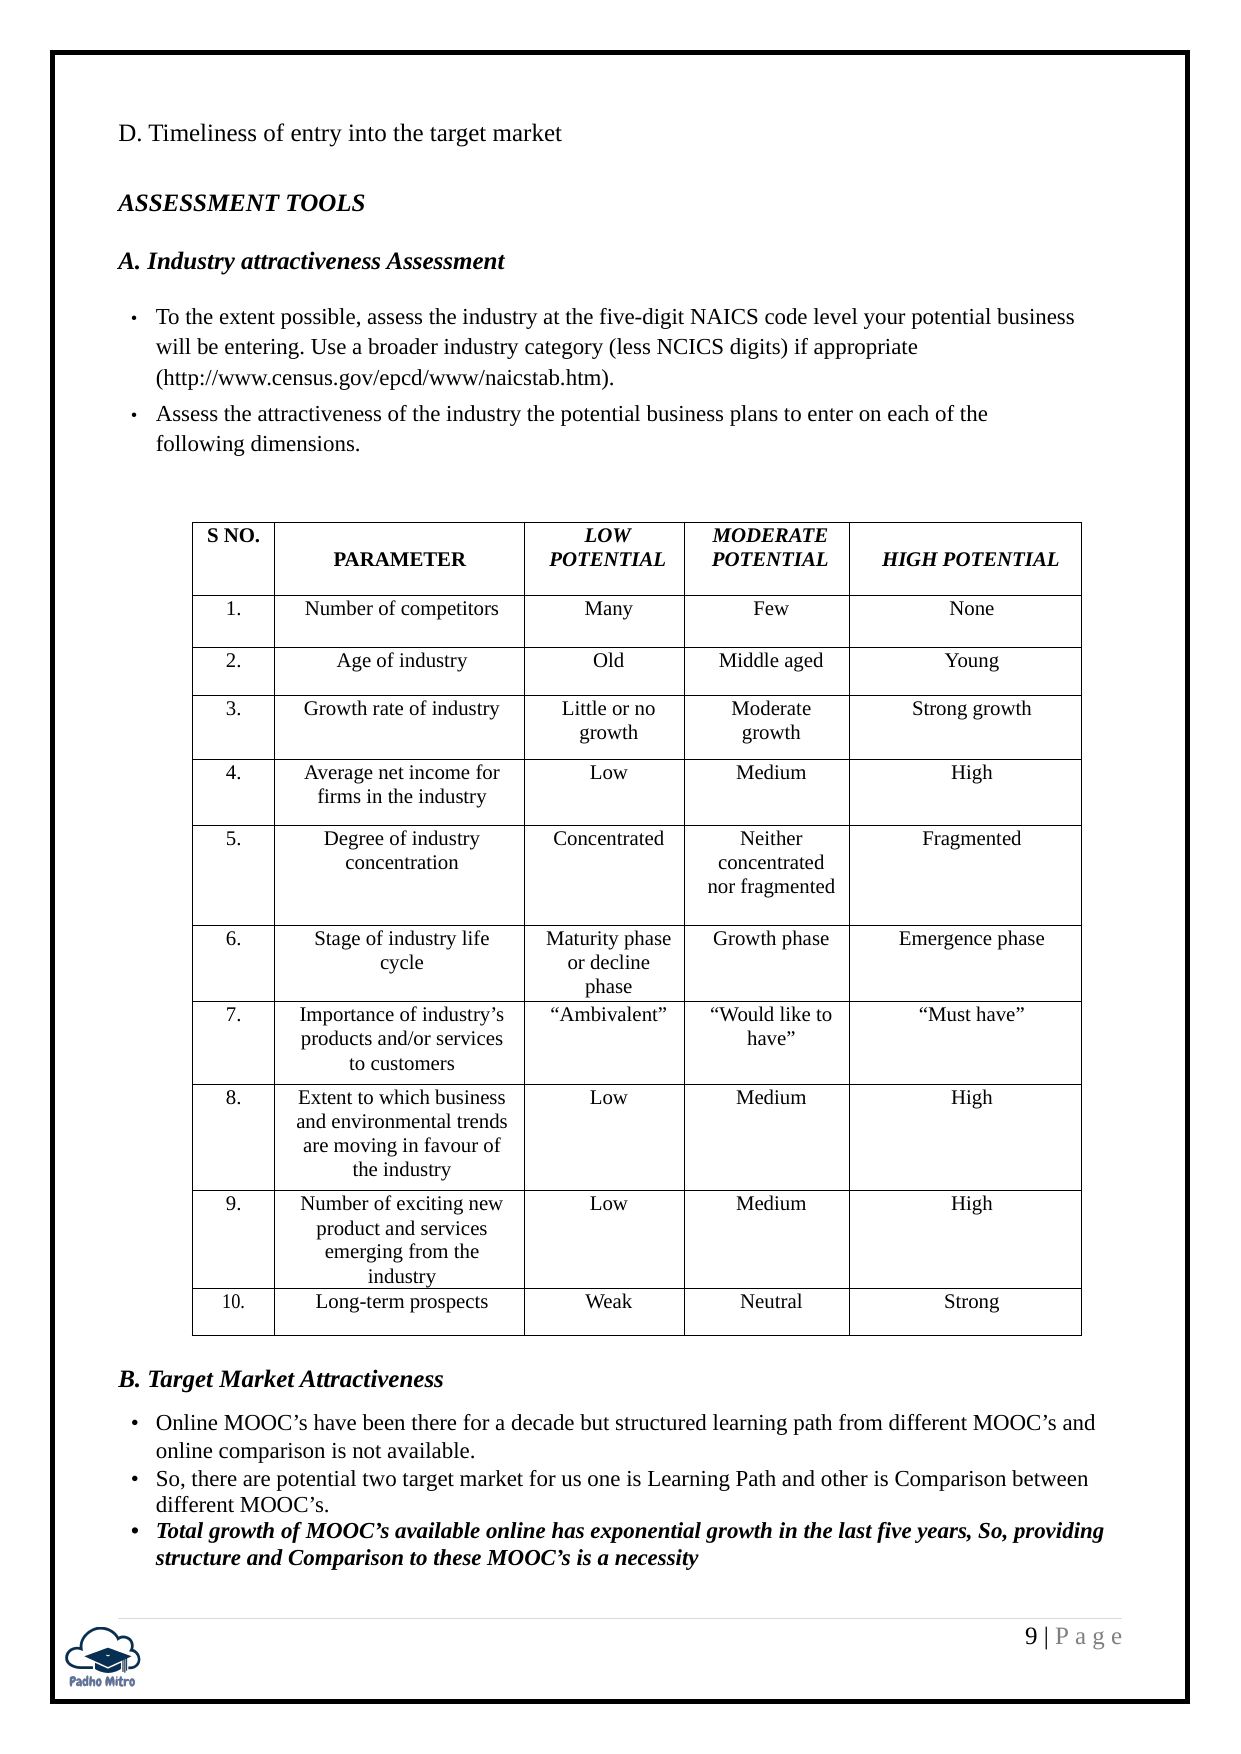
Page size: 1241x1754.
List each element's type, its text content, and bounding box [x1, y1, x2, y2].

table_cell Growth phase [685, 926, 849, 1001]
table_cell 8. [193, 1085, 274, 1190]
table_cell 2. [193, 648, 274, 695]
table_cell Growth rate of industry [275, 696, 524, 759]
table_cell Low [525, 1191, 684, 1288]
table_cell 7. [193, 1002, 274, 1084]
table_header HIGH POTENTIAL [850, 523, 1081, 595]
table_header LOW POTENTIAL [525, 523, 684, 595]
list To the extent possible, assess the industry at the five-digit NAICS code level your potential business will be entering. Use a broader industry category (less NCICS digits) if appropriate (http://www.census.gov/epcd/www/naicstab.htm). [131, 303, 1093, 390]
table_cell Concentrated [525, 826, 684, 925]
table_cell Medium [685, 1191, 849, 1288]
picture [61, 1627, 143, 1695]
list So, there are potential two target market for us one is Learning Path and other is Comparison between different MOOC’s. [131, 1465, 1122, 1517]
table_cell Fragmented [850, 826, 1081, 925]
table_header MODERATE POTENTIAL [685, 523, 849, 595]
table_cell Low [525, 760, 684, 825]
table_cell Many [525, 596, 684, 647]
table_cell Old [525, 648, 684, 695]
text ASSESSMENT TOOLS [118, 188, 1122, 217]
table_cell 1. [193, 596, 274, 647]
table_cell Extent to which business and environmental trends are moving in favour of the industry [275, 1085, 524, 1190]
table_cell 6. [193, 926, 274, 1001]
table_cell 10. [193, 1289, 274, 1334]
table_cell “Ambivalent” [525, 1002, 684, 1084]
table_cell “Must have” [850, 1002, 1081, 1084]
table_cell “Would like to have” [685, 1002, 849, 1084]
table_cell 9. [193, 1191, 274, 1288]
table_header PARAMETER [275, 523, 524, 595]
text D. Timeliness of entry into the target market [118, 118, 1122, 147]
list Assess the attractiveness of the industry the potential business plans to enter on each of the following dimensions. [131, 400, 1082, 456]
table_cell None [850, 596, 1081, 647]
table_cell Weak [525, 1289, 684, 1334]
table_cell Stage of industry life cycle [275, 926, 524, 1001]
table_cell Age of industry [275, 648, 524, 695]
table_cell High [850, 760, 1081, 825]
table_cell Young [850, 648, 1081, 695]
table_cell Degree of industry concentration [275, 826, 524, 925]
table_cell High [850, 1191, 1081, 1288]
table_cell 4. [193, 760, 274, 825]
table_cell Maturity phase or decline phase [525, 926, 684, 1001]
table_cell Middle aged [685, 648, 849, 695]
text A. Industry attractiveness Assessment [118, 246, 1122, 274]
table_cell Medium [685, 1085, 849, 1190]
table_cell Long-term prospects [275, 1289, 524, 1334]
table_cell Average net income for firms in the industry [275, 760, 524, 825]
table_cell Number of exciting new product and services emerging from the industry [275, 1191, 524, 1288]
table_cell 3. [193, 696, 274, 759]
text B. Target Market Attractiveness [118, 1364, 1122, 1393]
table_cell 5. [193, 826, 274, 925]
table_cell Emergence phase [850, 926, 1081, 1001]
list Online MOOC’s have been there for a decade but structured learning path from different MOOC’s and online comparison is not available. [131, 1409, 1118, 1463]
table_cell Neither concentrated nor fragmented [685, 826, 849, 925]
table_cell Importance of industry’s products and/or services to customers [275, 1002, 524, 1084]
table_cell Neutral [685, 1289, 849, 1334]
table_cell Number of competitors [275, 596, 524, 647]
table_cell Little or no growth [525, 696, 684, 759]
table_cell High [850, 1085, 1081, 1190]
table_cell Strong [850, 1289, 1081, 1334]
list Total growth of MOOC’s available online has exponential growth in the last five years, So, providing structure and Comparison to these MOOC’s is a necessity [131, 1517, 1122, 1570]
table_cell Few [685, 596, 849, 647]
table_header S NO. [193, 523, 274, 595]
table_cell Strong growth [850, 696, 1081, 759]
table_cell Low [525, 1085, 684, 1190]
table_cell Moderate growth [685, 696, 849, 759]
table_cell Medium [685, 760, 849, 825]
